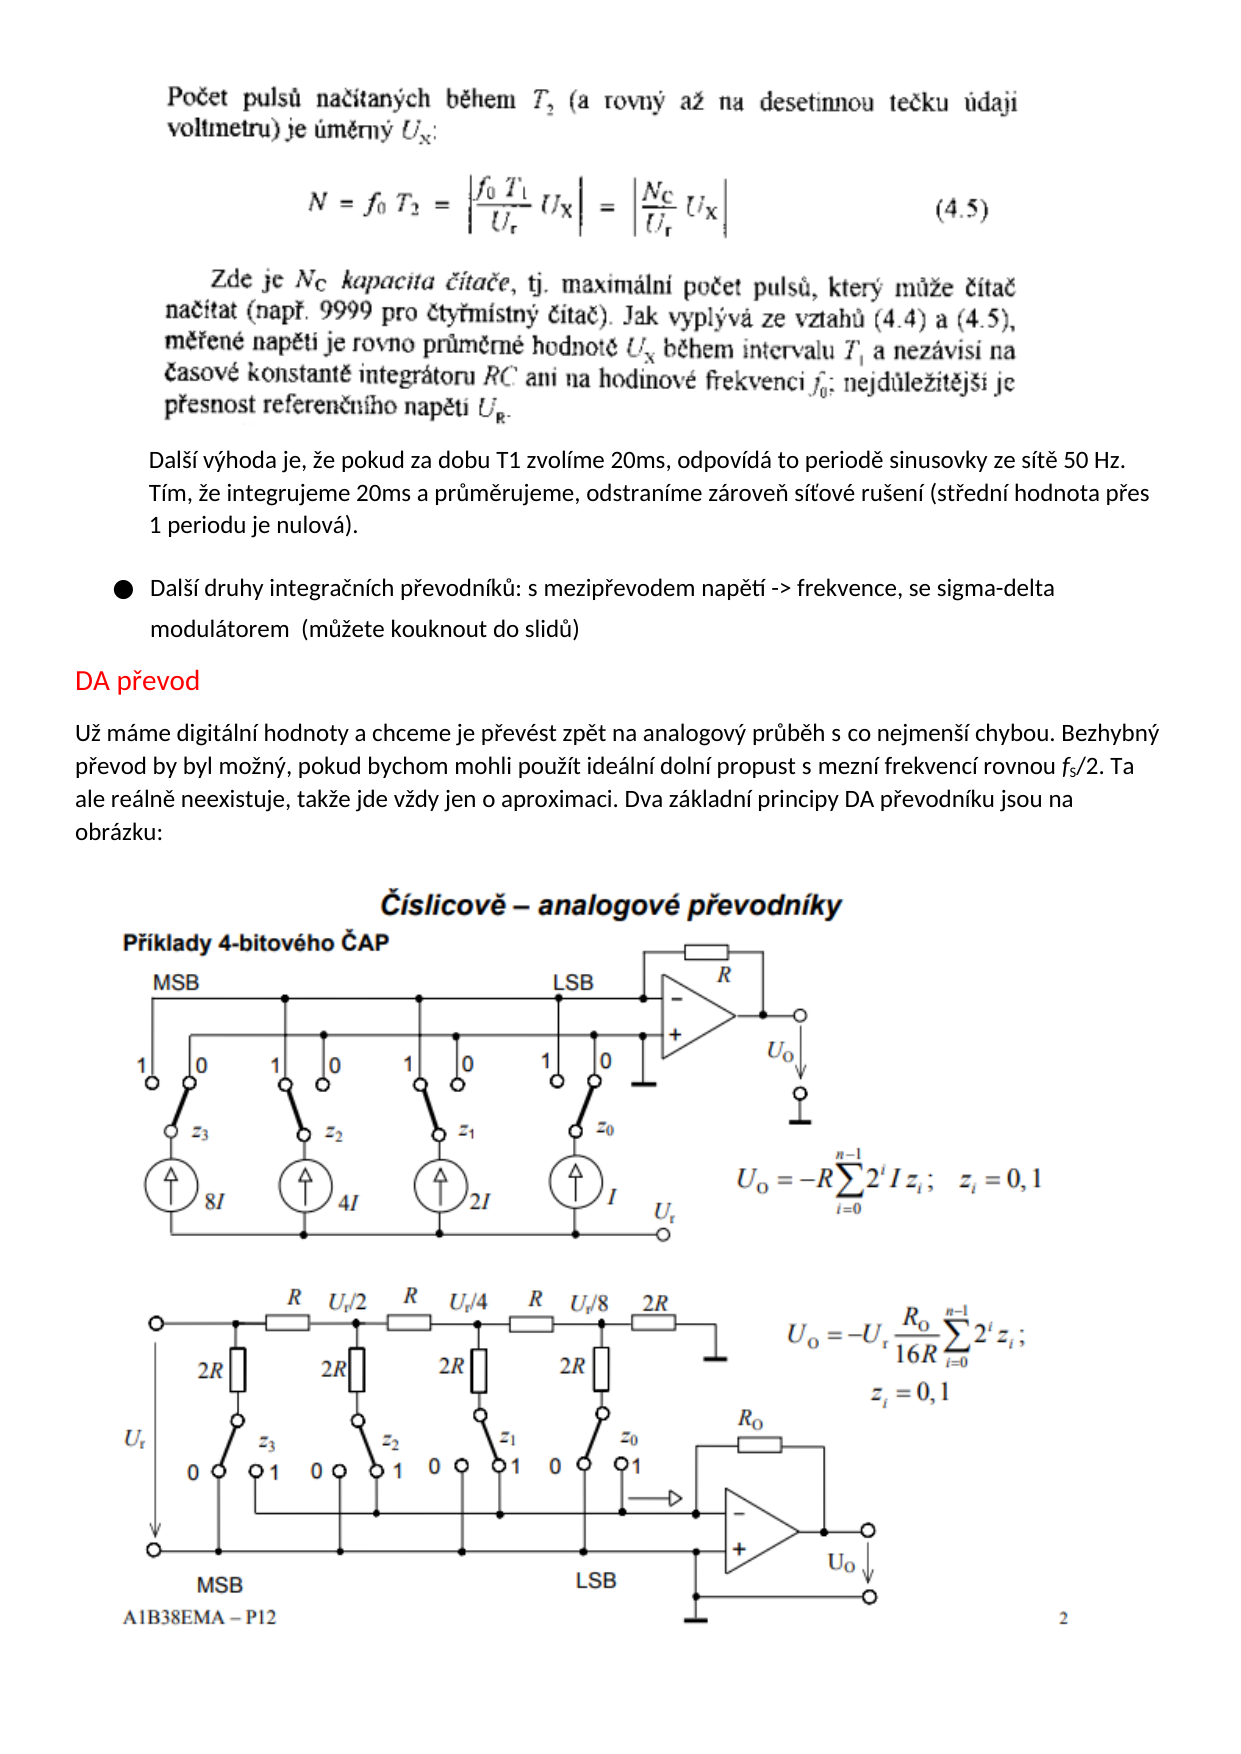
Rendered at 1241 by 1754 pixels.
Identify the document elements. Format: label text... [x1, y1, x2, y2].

text DA převod [75, 662, 1165, 698]
list Další druhy integračních převodníků: s mezipřevodem napětí -> frekvence, se sigma-delta modulátorem (můžete kouknout do slidů) [112, 559, 1165, 643]
picture [75, 866, 1105, 1643]
picture [148, 75, 1054, 425]
text Už máme digitální hodnoty a chceme je převést zpět na analogový průběh s co nejmenší chybou. Bezhybný převod by byl možný, pokud bychom mohli použít ideální dolní propust s mezní frekvencí rovnou fS/2. Ta ale reálně neexistuje, takže jde vždy jen o aproximaci. Dva základní principy DA převodníku jsou na obrázku: [75, 718, 1165, 847]
text Další výhoda je, že pokud za dobu T1 zvolíme 20ms, odpovídá to periodě sinusovky ze sítě 50 Hz. Tím, že integrujeme 20ms a průměrujeme, odstraníme zároveň síťové rušení (střední hodnota přes 1 periodu je nulová). [149, 444, 1165, 540]
